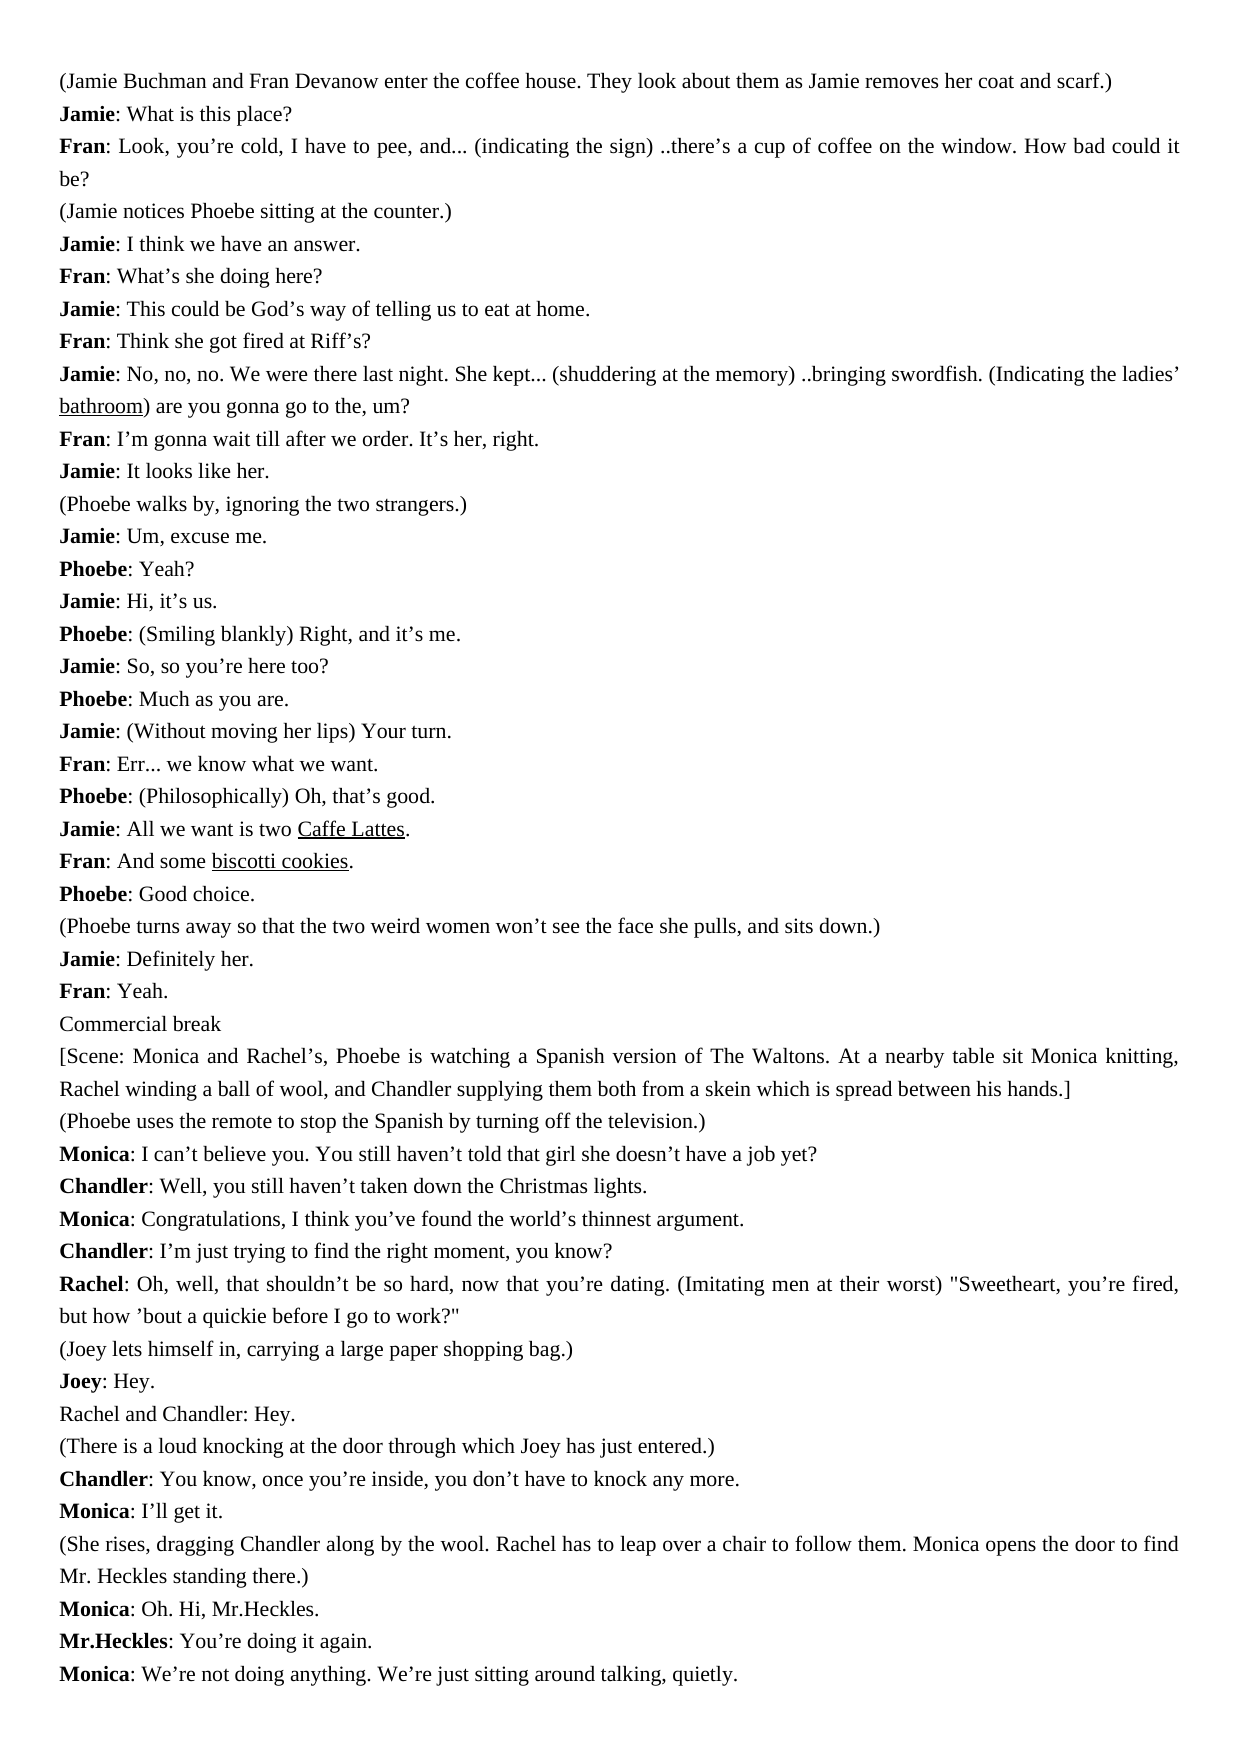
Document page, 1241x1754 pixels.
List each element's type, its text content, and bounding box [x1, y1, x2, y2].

text Jamie: (Without moving her lips) Your turn. [59, 714, 1181, 747]
text Jamie: So, so you’re here too? [59, 649, 1181, 682]
text (Phoebe walks by, ignoring the two strangers.) [59, 487, 1181, 519]
text Mr.Heckles: You’re doing it again. [59, 1624, 1181, 1657]
text Fran: I’m gonna wait till after we order. It’s her, right. [59, 422, 1181, 454]
text Jamie: No, no, no. We were there last night. She kept... (shuddering at the memory) ..bringing swordfish. (Indicating the ladies’ bathroom) are you gonna go to the, um? [59, 357, 1181, 422]
text Chandler: I’m just trying to find the right moment, you know? [59, 1234, 1181, 1267]
text Jamie: Um, excuse me. [59, 519, 1181, 552]
text Monica: I can’t believe you. You still haven’t told that girl she doesn’t have a job yet? [59, 1137, 1181, 1169]
text Fran: Think she got fired at Riff’s? [59, 324, 1181, 357]
text Joey: Hey. [59, 1364, 1181, 1397]
text Rachel: Oh, well, that shouldn’t be so hard, now that you’re dating. (Imitating men at their worst) "Sweetheart, you’re fired, but how ’bout a quickie before I go to work?" [59, 1267, 1181, 1332]
text (There is a loud knocking at the door through which Joey has just entered.) [59, 1429, 1181, 1462]
text (Jamie Buchman and Fran Devanow enter the coffee house. They look about them as Jamie removes her coat and scarf.) [59, 64, 1181, 97]
text Fran: Look, you’re cold, I have to pee, and... (indicating the sign) ..there’s a cup of coffee on the window. How bad could it be? [59, 129, 1181, 194]
text Chandler: You know, once you’re inside, you don’t have to knock any more. [59, 1462, 1181, 1494]
text Phoebe: Much as you are. [59, 682, 1181, 714]
text Jamie: It looks like her. [59, 454, 1181, 487]
text Jamie: What is this place? [59, 97, 1181, 129]
text Jamie: This could be God’s way of telling us to eat at home. [59, 292, 1181, 324]
text (Phoebe uses the remote to stop the Spanish by turning off the television.) [59, 1104, 1181, 1137]
text Commercial break [59, 1007, 1181, 1039]
text (Jamie notices Phoebe sitting at the counter.) [59, 194, 1181, 227]
text (She rises, dragging Chandler along by the wool. Rachel has to leap over a chair to follow them. Monica opens the door to find Mr. Heckles standing there.) [59, 1527, 1181, 1592]
text (Joey lets himself in, carrying a large paper shopping bag.) [59, 1332, 1181, 1364]
text Monica: Congratulations, I think you’ve found the world’s thinnest argument. [59, 1202, 1181, 1234]
text Rachel and Chandler: Hey. [59, 1397, 1181, 1429]
text Phoebe: (Smiling blankly) Right, and it’s me. [59, 617, 1181, 649]
text Jamie: I think we have an answer. [59, 227, 1181, 259]
text (Phoebe turns away so that the two weird women won’t see the face she pulls, and sits down.) [59, 909, 1181, 942]
text Phoebe: Yeah? [59, 552, 1181, 584]
text Phoebe: (Philosophically) Oh, that’s good. [59, 779, 1181, 812]
text [Scene: Monica and Rachel’s, Phoebe is watching a Spanish version of The Waltons. At a nearby table sit Monica knitting, Rachel winding a ball of wool, and Chandler supplying them both from a skein which is spread between his hands.] [59, 1039, 1181, 1104]
text Monica: We’re not doing anything. We’re just sitting around talking, quietly. [59, 1657, 1181, 1689]
text Monica: Oh. Hi, Mr.Heckles. [59, 1592, 1181, 1624]
text Fran: Err... we know what we want. [59, 747, 1181, 779]
text Jamie: Hi, it’s us. [59, 584, 1181, 617]
text Fran: Yeah. [59, 974, 1181, 1007]
text Monica: I’ll get it. [59, 1494, 1181, 1527]
text Chandler: Well, you still haven’t taken down the Christmas lights. [59, 1169, 1181, 1202]
text Phoebe: Good choice. [59, 877, 1181, 909]
text Jamie: Definitely her. [59, 942, 1181, 974]
text Fran: And some biscotti cookies. [59, 844, 1181, 877]
text Fran: What’s she doing here? [59, 259, 1181, 292]
text Jamie: All we want is two Caffe Lattes. [59, 812, 1181, 844]
